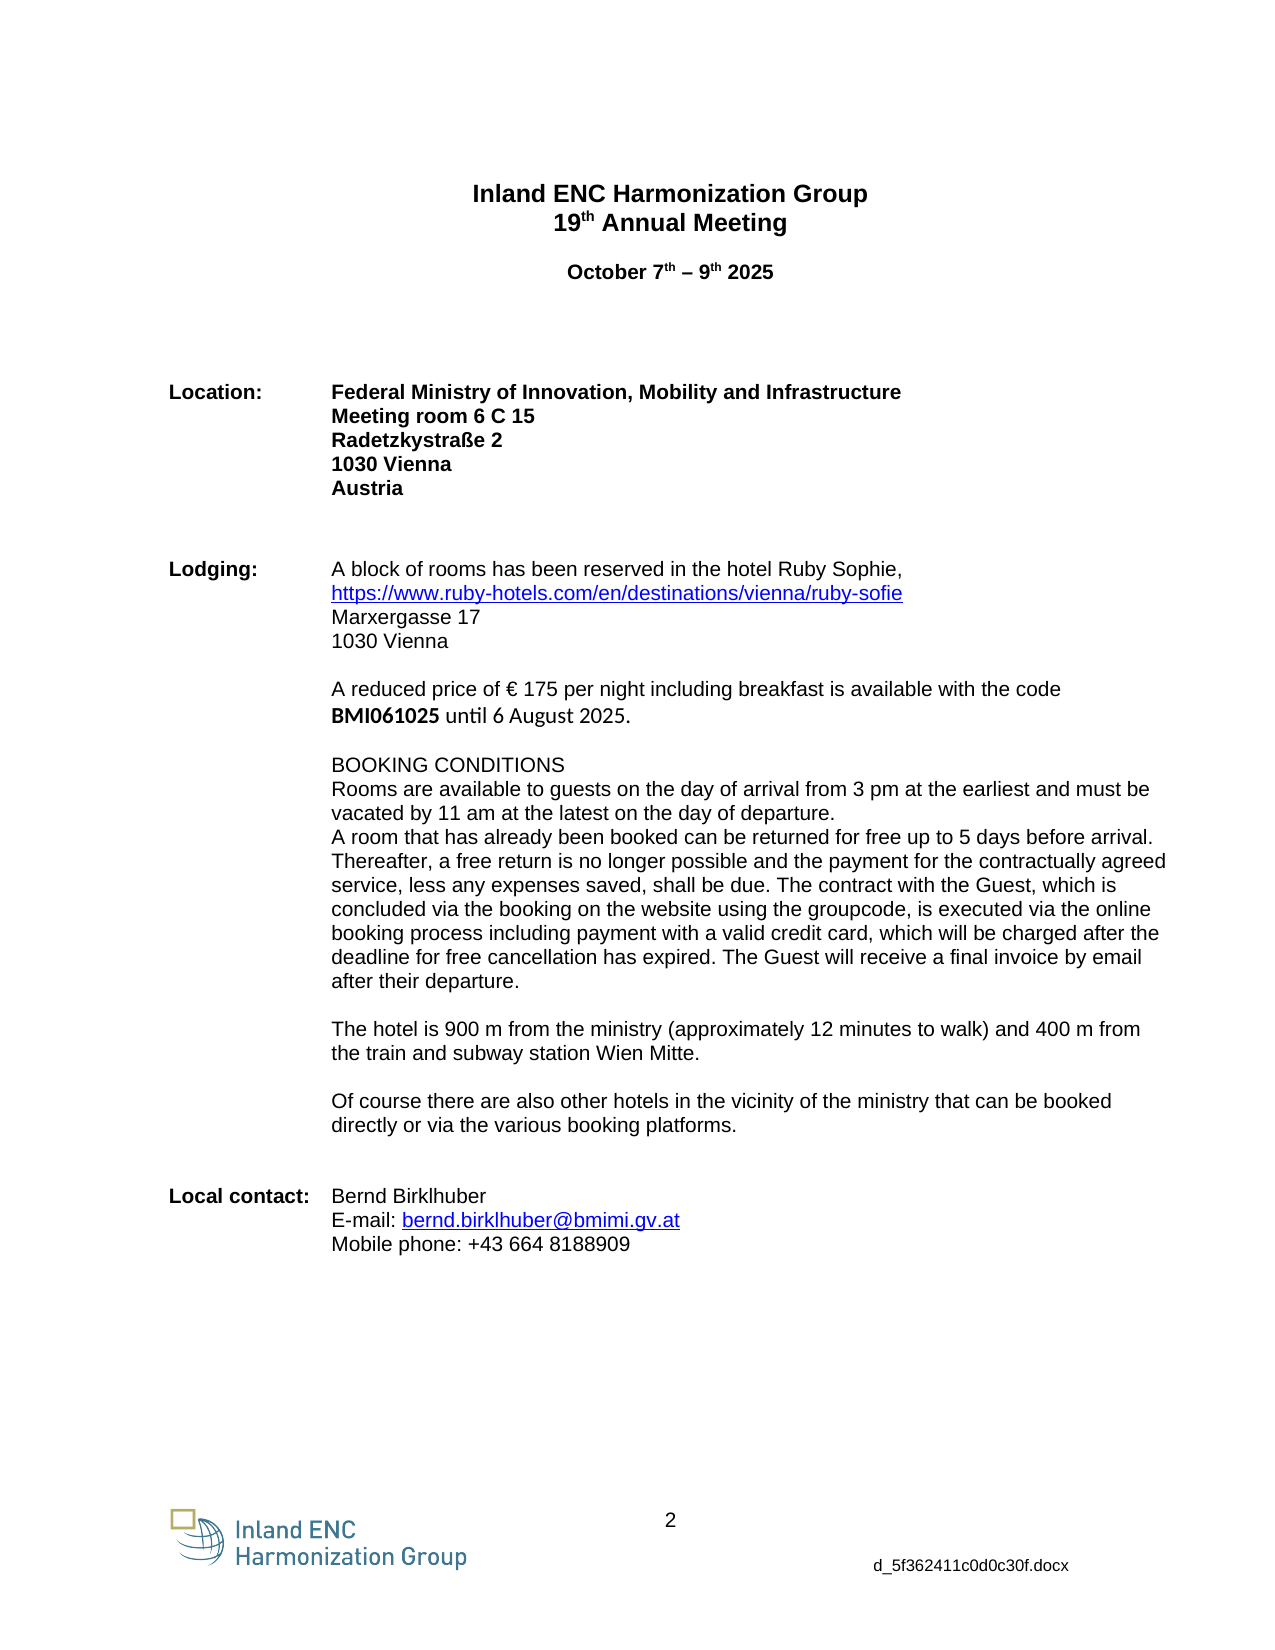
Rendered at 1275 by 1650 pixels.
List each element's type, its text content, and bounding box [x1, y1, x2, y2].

text Lodging: A block of rooms has been reserved in the hotel Ruby Sophie, https://www.ruby-hotels.com/en/destinations/vienna/ruby-sofie [169, 557, 1172, 605]
text BOOKING CONDITIONS [169, 753, 1172, 777]
text Rooms are available to guests on the day of arrival from 3 pm at the earliest and must be vacated by 11 am at the latest on the day of departure. [169, 777, 1172, 825]
text A room that has already been booked can be returned for free up to 5 days before arrival. Thereafter, a free return is no longer possible and the payment for the contractually agreed service, less any expenses saved, shall be due. The contract with the Guest, which is concluded via the booking on the website using the groupcode, is executed via the online booking process including payment with a valid credit card, which will be charged after the deadline for free cancellation has expired. The Guest will receive a final invoice by email after their departure. [169, 825, 1172, 993]
text The hotel is 900 m from the ministry (approximately 12 minutes to walk) and 400 m from the train and subway station Wien Mitte. [169, 1017, 1172, 1064]
text 1030 Vienna [169, 629, 1172, 653]
text Marxergasse 17 [169, 605, 1172, 629]
text Inland ENC Harmonization Group [169, 179, 1172, 207]
picture [168, 1507, 469, 1572]
text Of course there are also other hotels in the vicinity of the ministry that can be booked directly or via the various booking platforms. [169, 1088, 1172, 1136]
text E-mail: bernd.birklhuber@bmimi.gv.at [169, 1208, 1172, 1232]
text 19th Annual Meeting [169, 207, 1172, 236]
text Mobile phone: +43 664 8188909 [169, 1232, 1172, 1256]
text October 7th – 9th 2025 [169, 260, 1172, 284]
text Location: Federal Ministry of Innovation, Mobility and Infrastructure Meeting room 6 C 15 Radetzkystraße 2 1030 Vienna Austria [169, 380, 1172, 528]
text A reduced price of € 175 per night including breakfast is available with the code BMI061025 until 6 August 2025. [169, 677, 1172, 729]
text Local contact: Bernd Birklhuber [169, 1184, 1172, 1208]
